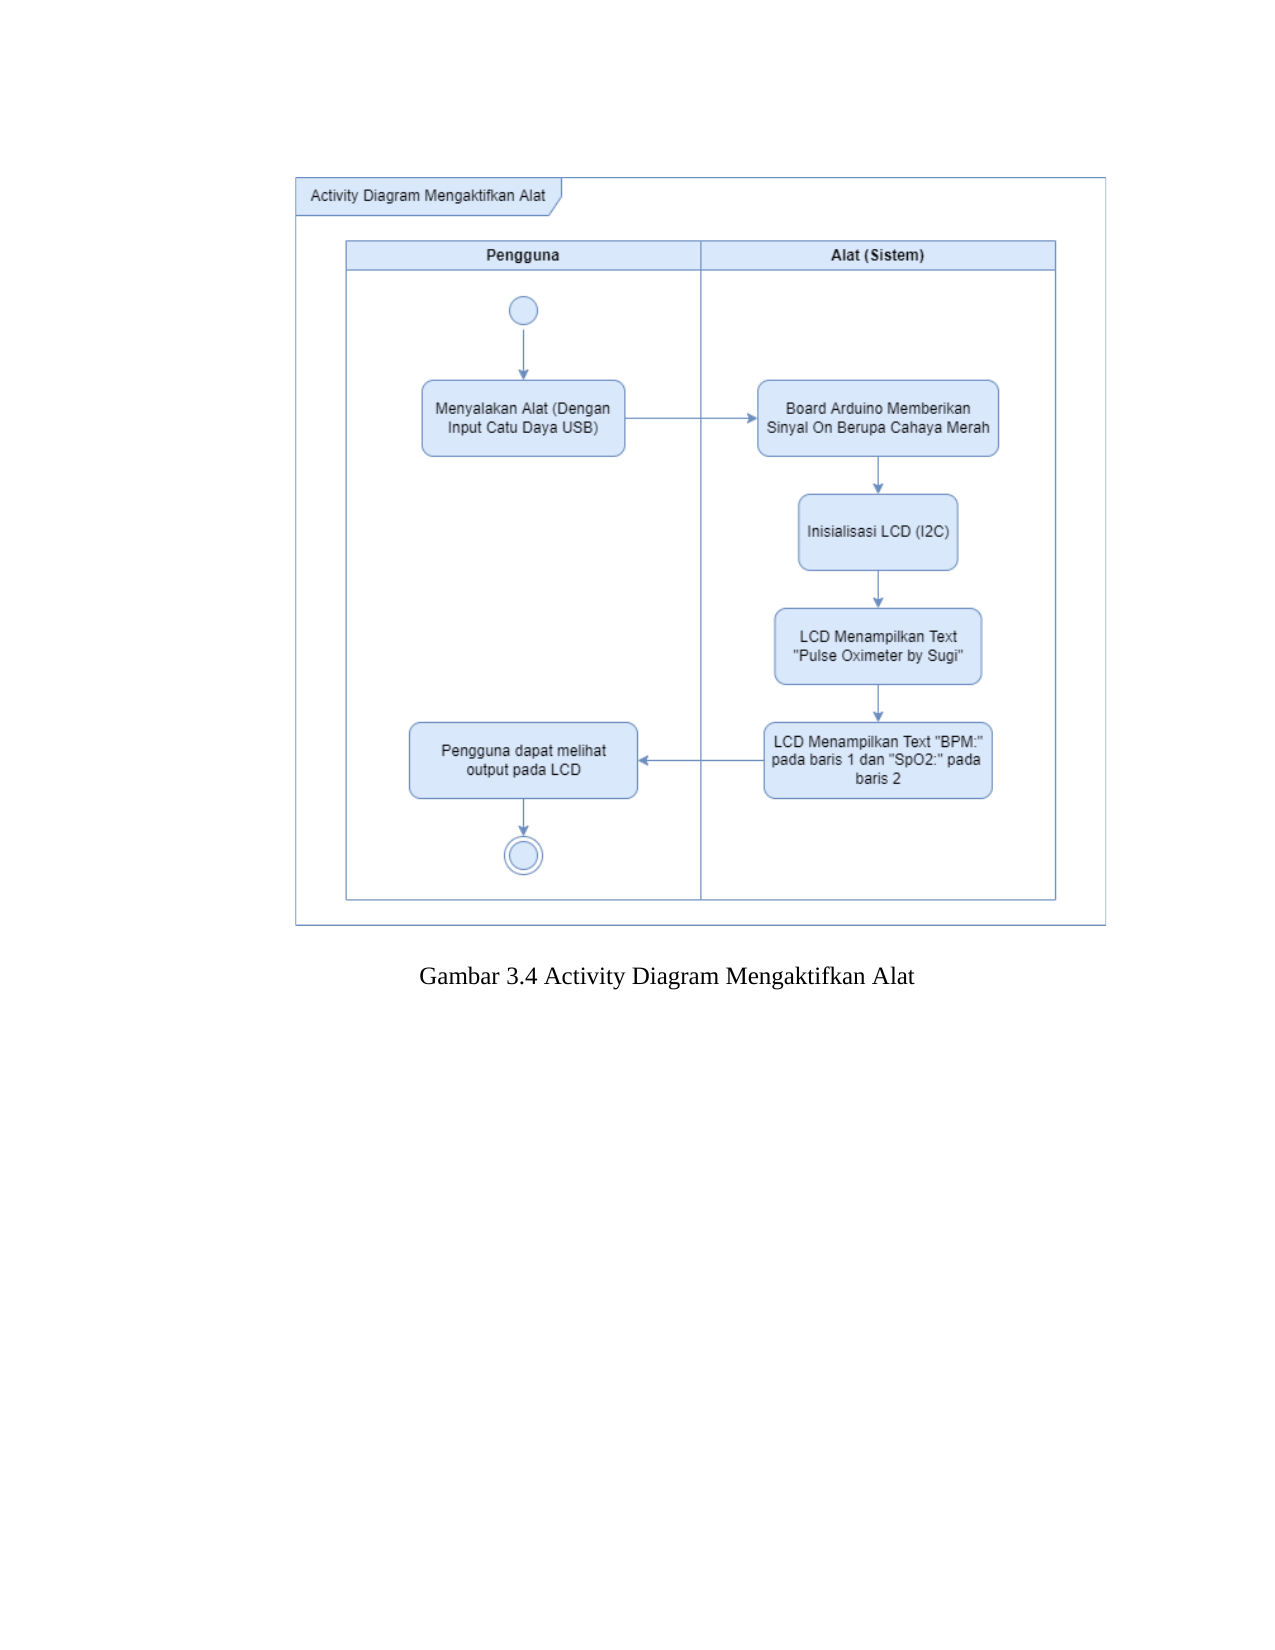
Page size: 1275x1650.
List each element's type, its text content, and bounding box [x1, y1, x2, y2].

picture [295, 177, 1107, 926]
text Gambar 3.4 Activity Diagram Mengaktifkan Alat [236, 961, 1098, 989]
